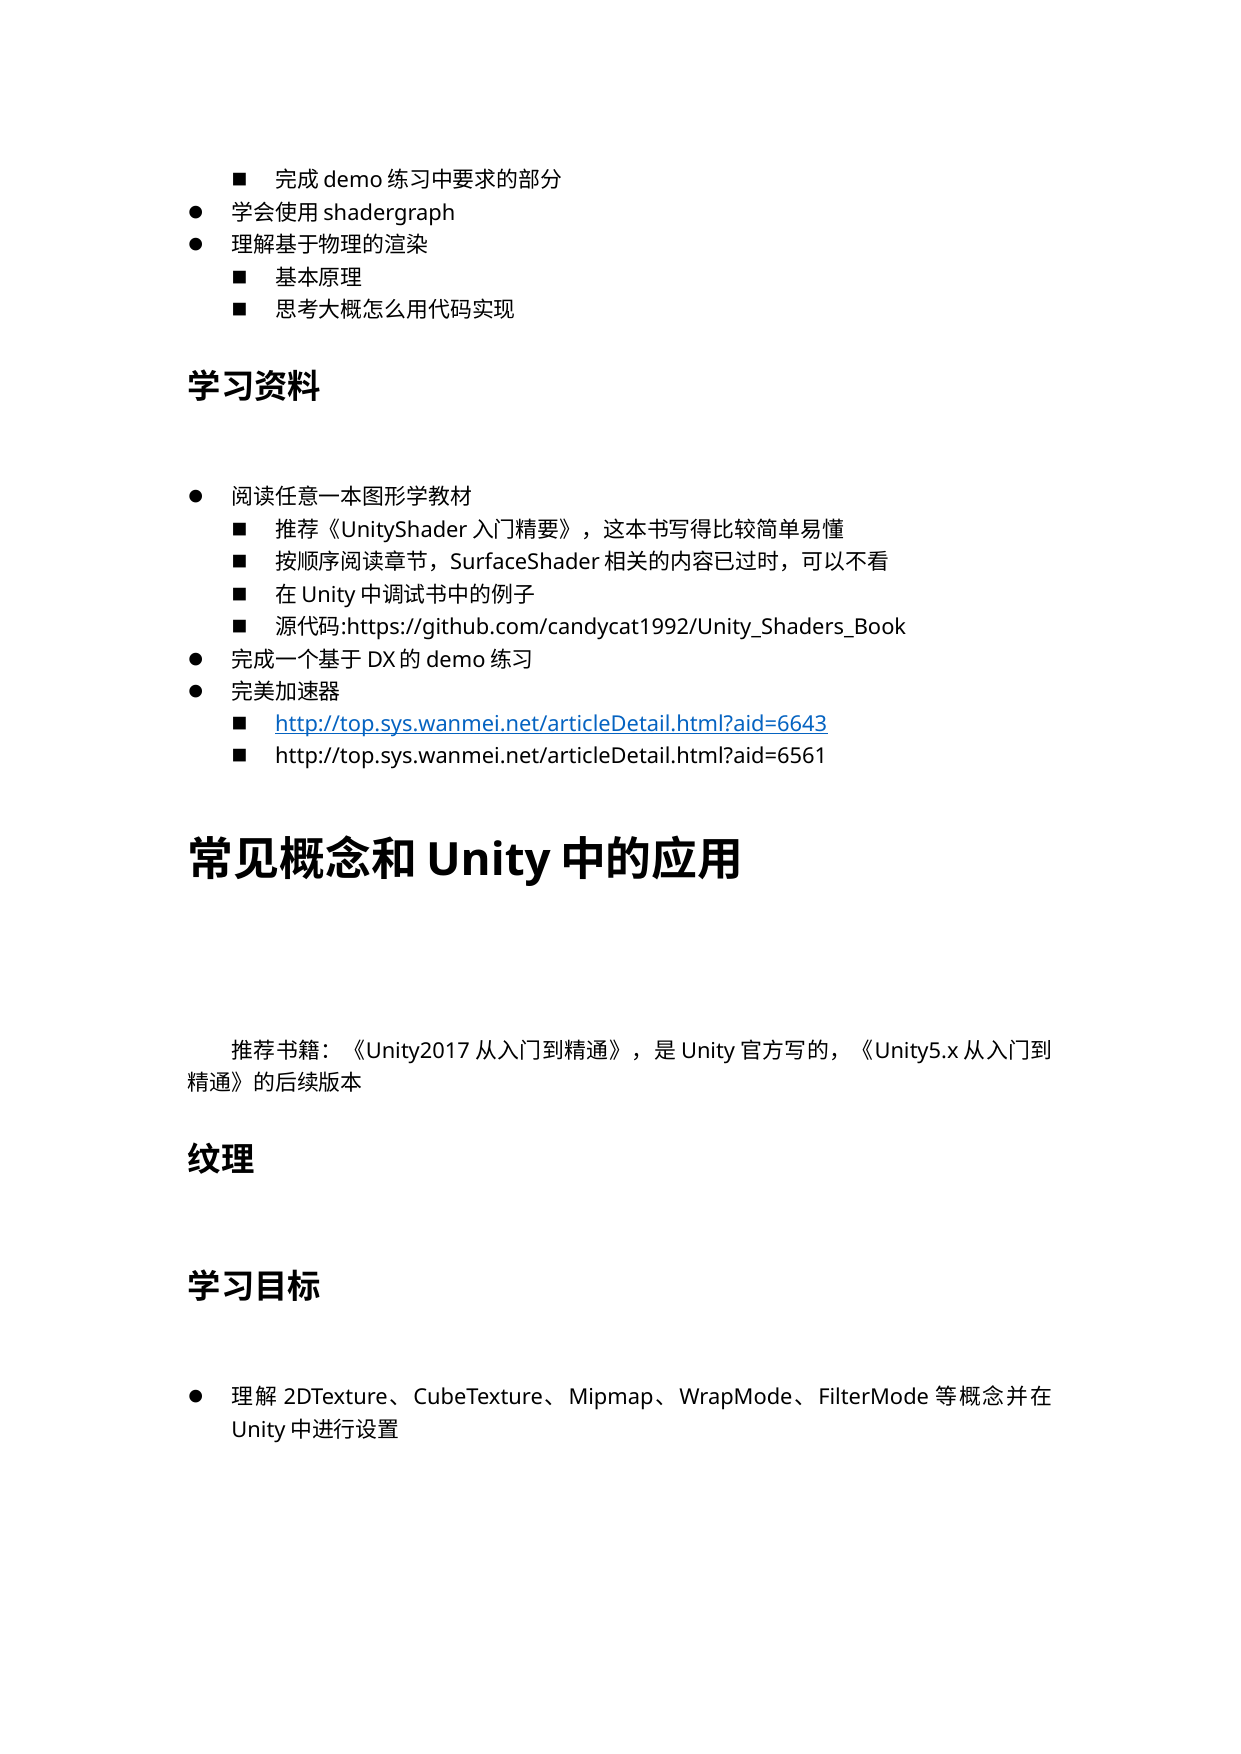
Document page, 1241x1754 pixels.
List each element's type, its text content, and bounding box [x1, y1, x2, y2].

list 源代码:https://github.com/candycat1992/Unity_Shaders_Book [231, 609, 1053, 641]
subtitle 学习目标 [187, 1252, 1053, 1317]
list 按顺序阅读章节，SurfaceShader相关的内容已过时，可以不看 [231, 544, 1053, 576]
list 思考大概怎么用代码实现 [231, 292, 1053, 324]
subtitle 纹理 [187, 1124, 1053, 1189]
list 理解2DTexture、CubeTexture、Mipmap、WrapMode、FilterMode等概念并在Unity中进行设置 [187, 1379, 1053, 1444]
list 完美加速器 [187, 674, 1053, 706]
list 推荐《UnityShader入门精要》，这本书写得比较简单易懂 [231, 511, 1053, 544]
list 理解基于物理的渲染 [187, 227, 1053, 259]
list 完成一个基于DX的demo练习 [187, 641, 1053, 674]
subtitle 常见概念和Unity中的应用 [187, 807, 1053, 904]
list 基本原理 [231, 259, 1053, 292]
text 推荐书籍：《Unity2017从入门到精通》，是Unity官方写的，《Unity5.x从入门到精通》的后续版本 [187, 1032, 1053, 1097]
list 完成demo练习中要求的部分 [231, 162, 1053, 194]
list 学会使用shadergraph [187, 194, 1053, 227]
list http://top.sys.wanmei.net/articleDetail.html?aid=6561 [231, 739, 1053, 771]
list 在Unity中调试书中的例子 [231, 576, 1053, 609]
list http://top.sys.wanmei.net/articleDetail.html?aid=6643 [231, 706, 1053, 739]
list 阅读任意一本图形学教材 [187, 479, 1053, 511]
subtitle 学习资料 [187, 352, 1053, 417]
